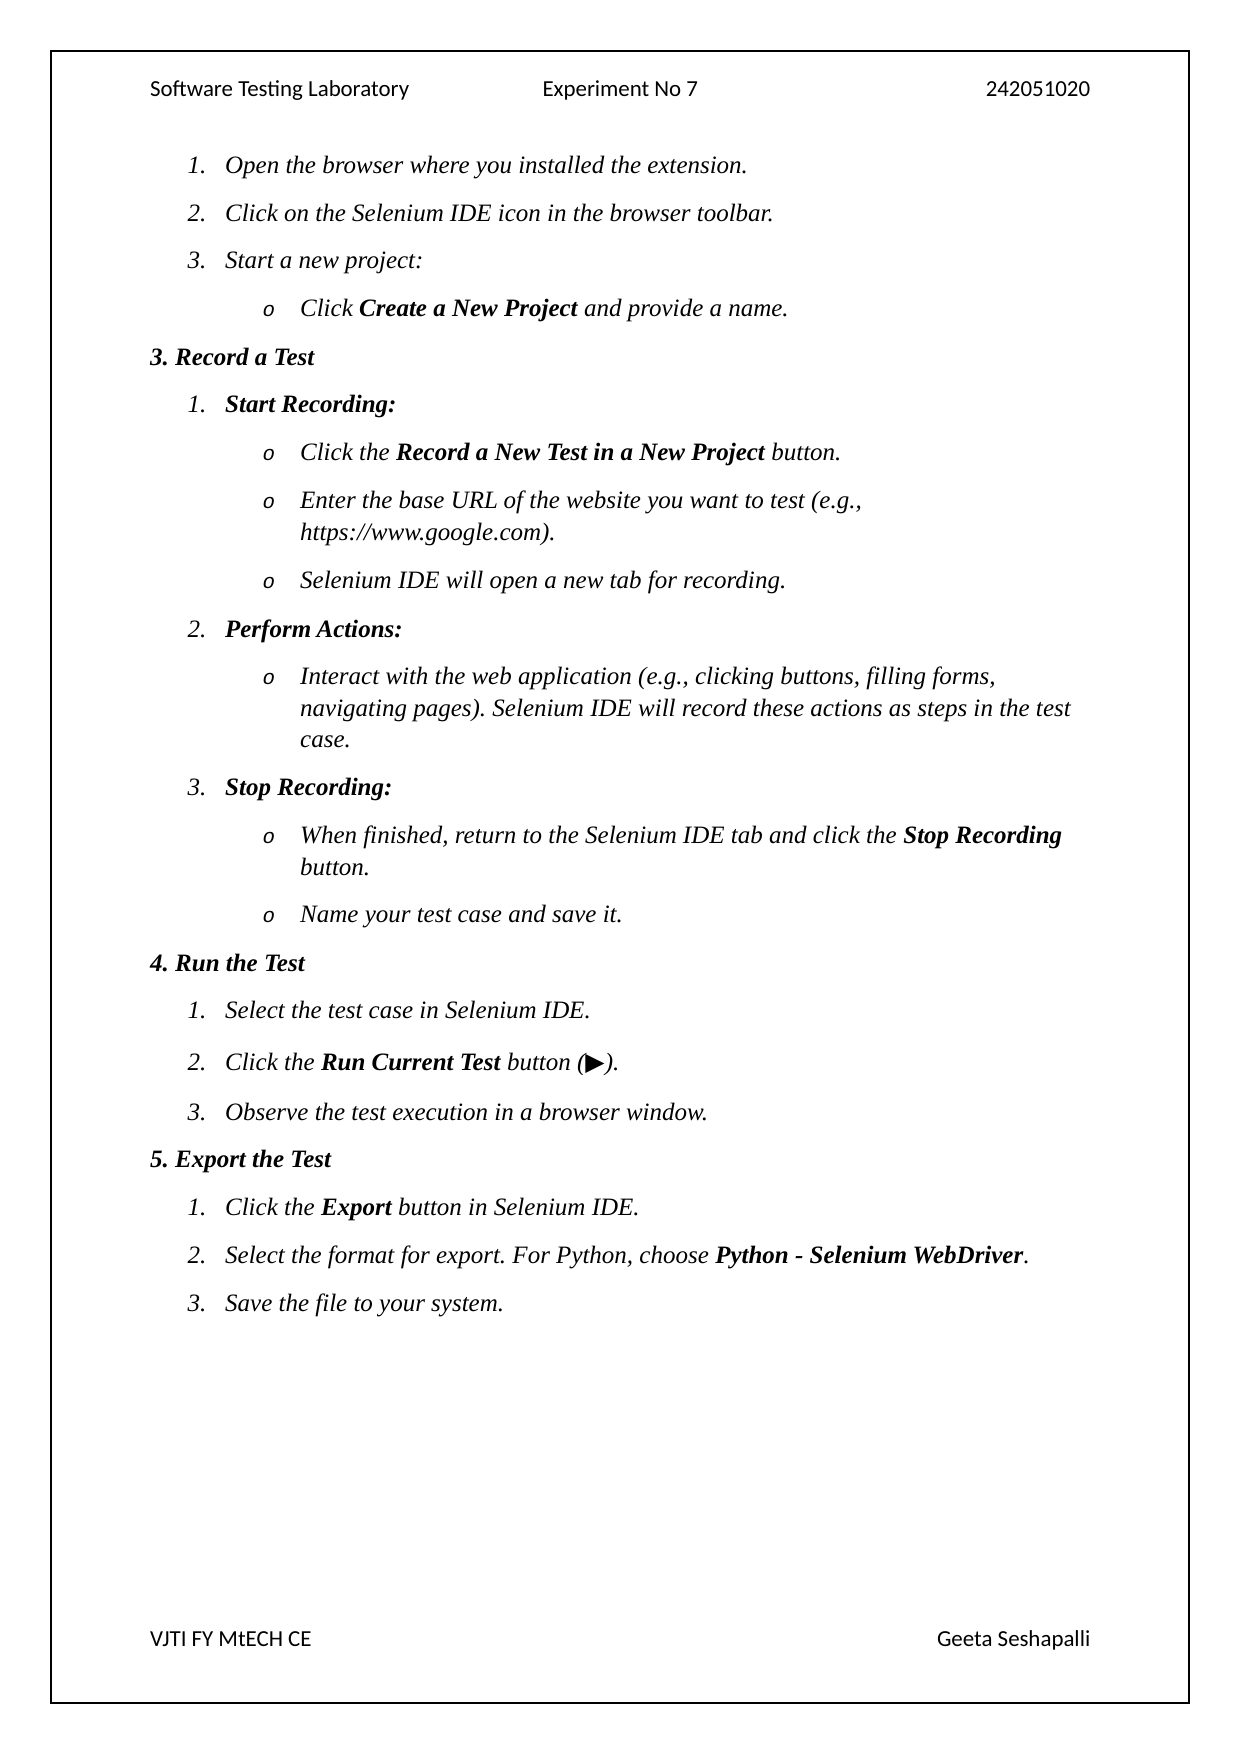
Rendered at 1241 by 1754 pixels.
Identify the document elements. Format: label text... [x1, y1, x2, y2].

list Start a new project: [187, 245, 1090, 274]
list Click the Run Current Test button (▶️). [187, 1043, 1090, 1077]
list Selenium IDE will open a new tab for recording. [262, 565, 1090, 595]
list Interact with the web application (e.g., clicking buttons, filling forms, navigating pages). Selenium IDE will record these actions as steps in the test case. [262, 661, 1090, 753]
list Click on the Selenium IDE icon in the browser toolbar. [187, 198, 1090, 226]
list Start Recording: [187, 389, 1090, 418]
list Stop Recording: [187, 772, 1090, 801]
list When finished, return to the Selenium IDE tab and click the Stop Recording button. [262, 820, 1090, 880]
list Perform Actions: [187, 614, 1090, 642]
list Select the test case in Selenium IDE. [187, 996, 1090, 1024]
list Observe the test execution in a browser window. [187, 1097, 1090, 1126]
list Enter the base URL of the website you want to test (e.g., https://www.google.com). [262, 486, 1090, 546]
list Click the Record a New Test in a New Project button. [262, 437, 1090, 467]
list Save the file to your system. [187, 1288, 1090, 1316]
list Name your test case and save it. [262, 899, 1090, 929]
list Click Create a New Project and provide a name. [262, 293, 1090, 323]
list Click the Export button in Selenium IDE. [187, 1192, 1090, 1221]
text 5. Export the Test [150, 1144, 1090, 1173]
text 3. Record a Test [150, 342, 1090, 370]
list Select the format for export. For Python, choose Python - Selenium WebDriver. [187, 1240, 1090, 1269]
text 4. Run the Test [150, 948, 1090, 977]
list Open the browser where you installed the extension. [187, 150, 1090, 179]
